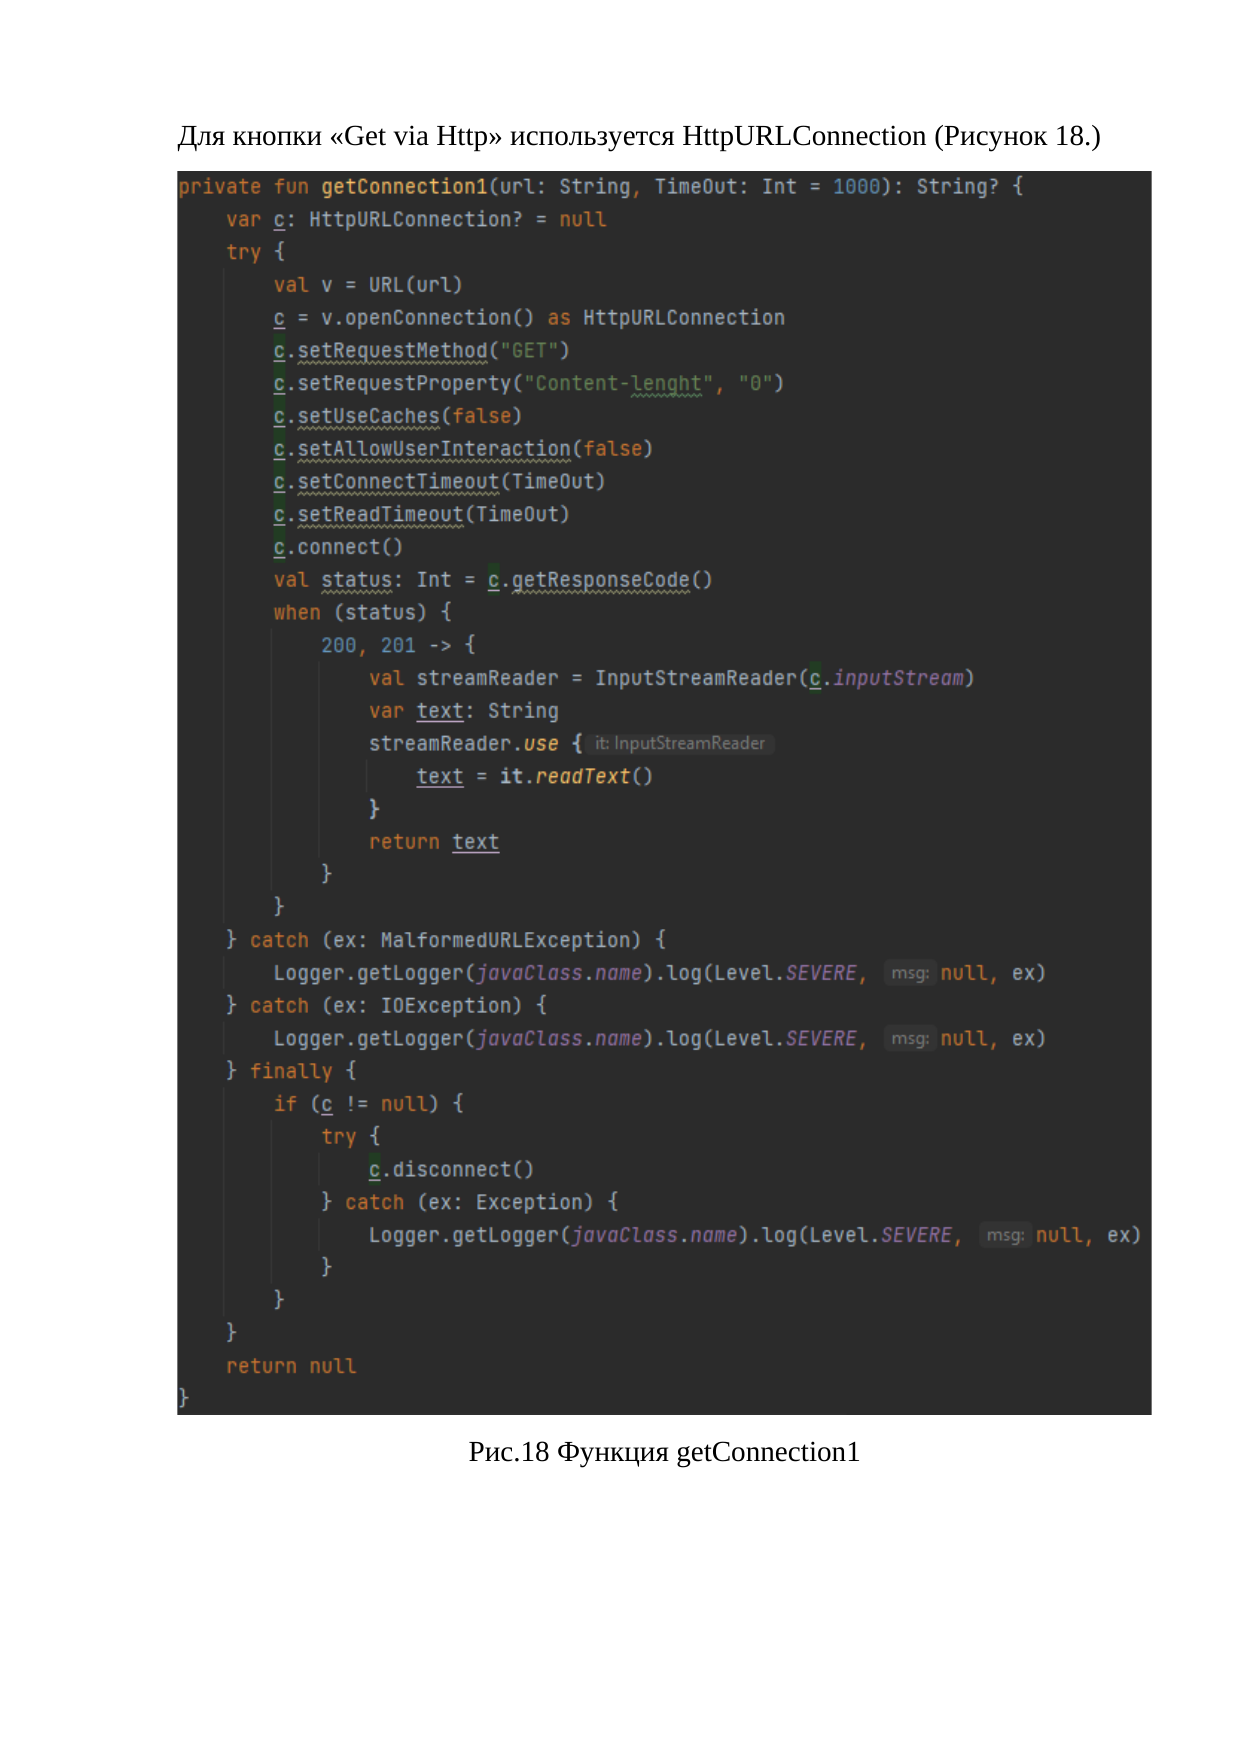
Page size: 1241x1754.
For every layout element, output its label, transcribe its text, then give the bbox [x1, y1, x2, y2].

picture [177, 171, 1152, 1415]
text Рис.18 Функция getConnection1 [177, 1434, 1152, 1467]
text Для кнопки «Get via Http» используется HttpURLConnection (Рисунок 18.) [177, 118, 1152, 152]
